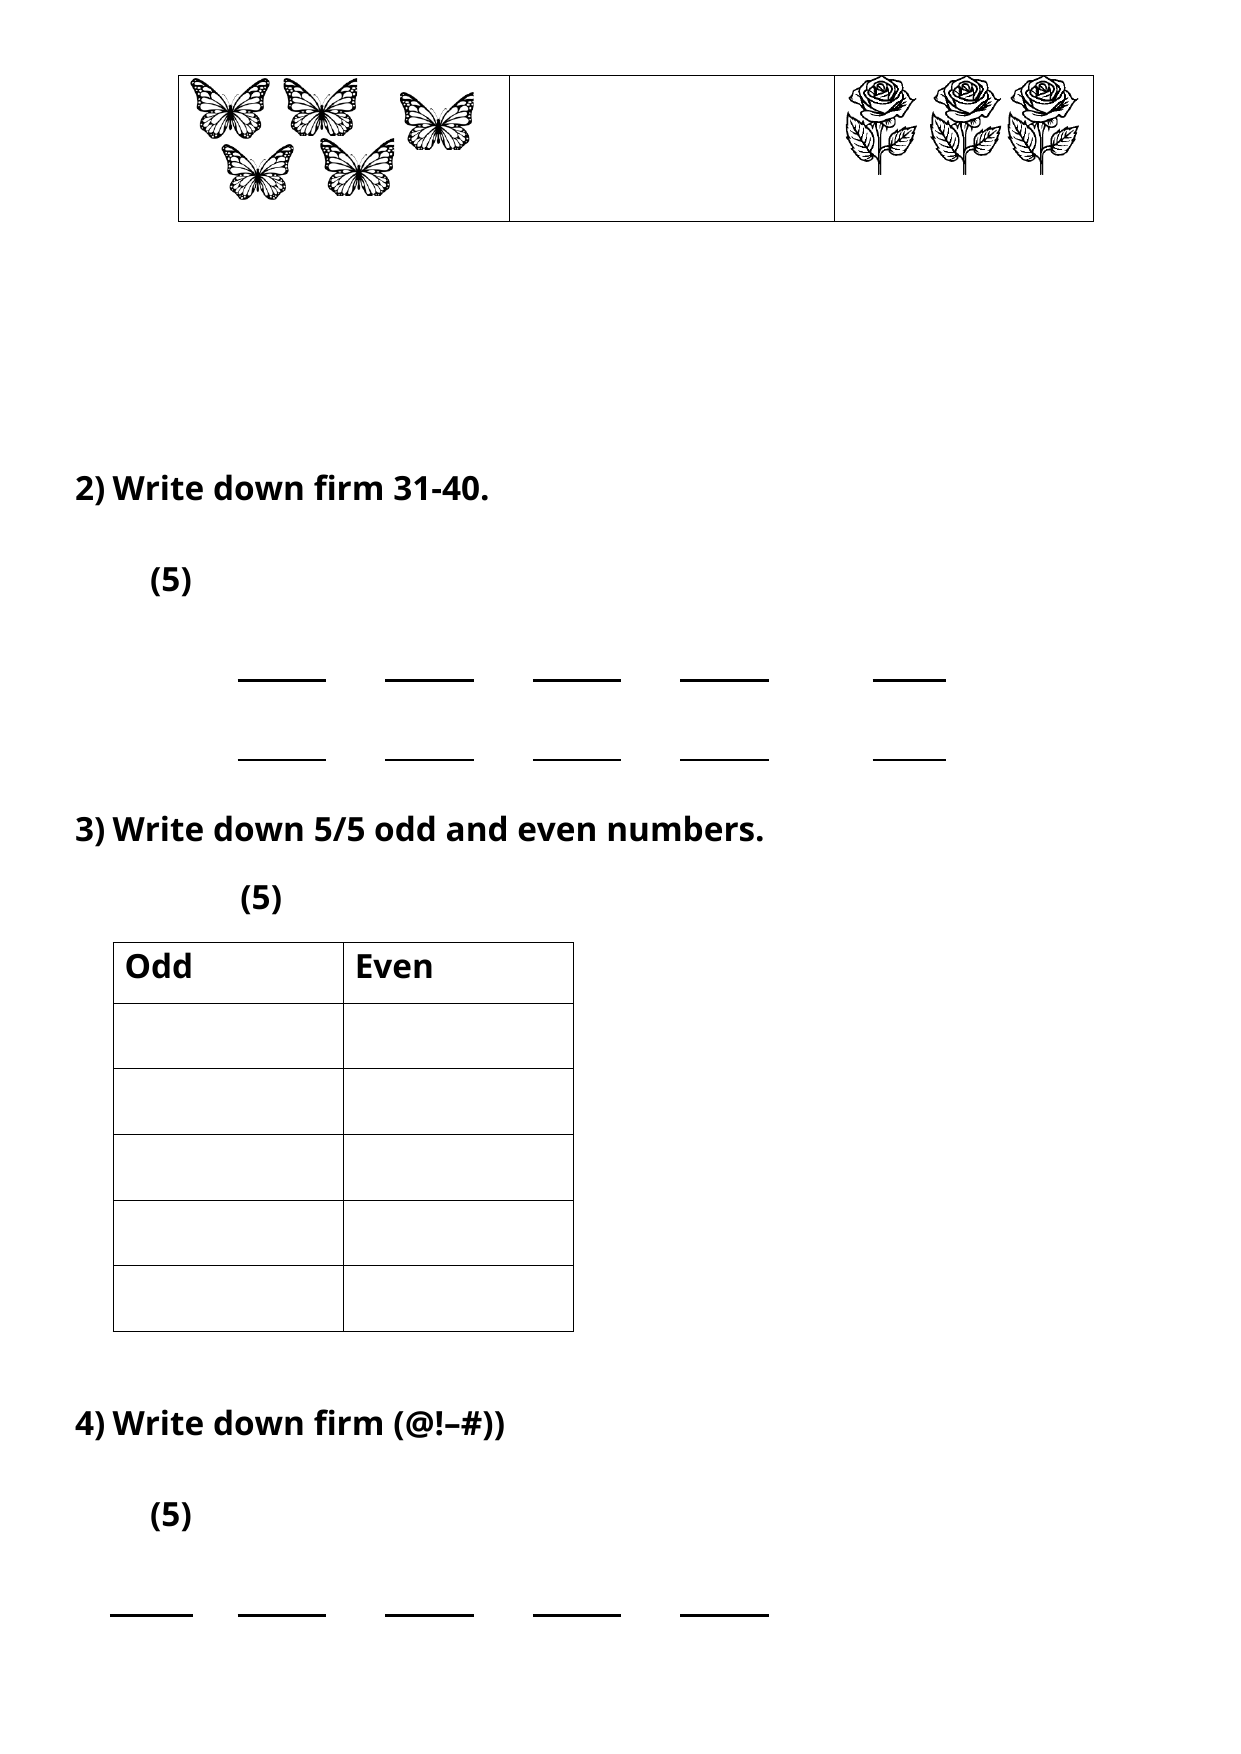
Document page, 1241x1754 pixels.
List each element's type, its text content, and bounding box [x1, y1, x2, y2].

picture [318, 138, 394, 195]
table_header [179, 76, 509, 221]
table_cell [344, 1135, 573, 1199]
table_header [510, 76, 834, 221]
table_cell [344, 1069, 573, 1134]
picture [845, 76, 917, 175]
table_cell [114, 1135, 343, 1199]
picture [1007, 76, 1079, 175]
list Write down 5/5 odd and even numbers. (5) [75, 806, 1165, 919]
table_header Odd [114, 943, 343, 1003]
list Write down firm (@!–#)) (5) [75, 1400, 1165, 1536]
table_cell [114, 1004, 343, 1068]
picture [930, 76, 1002, 175]
table_cell [114, 1069, 343, 1134]
picture [398, 92, 474, 149]
list Write down firm 31-40. (5) [75, 465, 1165, 601]
table_cell [114, 1201, 343, 1265]
picture [190, 78, 270, 139]
table_header [835, 76, 1093, 221]
picture [282, 78, 357, 135]
table_cell [344, 1004, 573, 1068]
table_cell [344, 1266, 573, 1331]
table_header Even [344, 943, 573, 1003]
table_cell [114, 1266, 343, 1331]
table_cell [344, 1201, 573, 1265]
